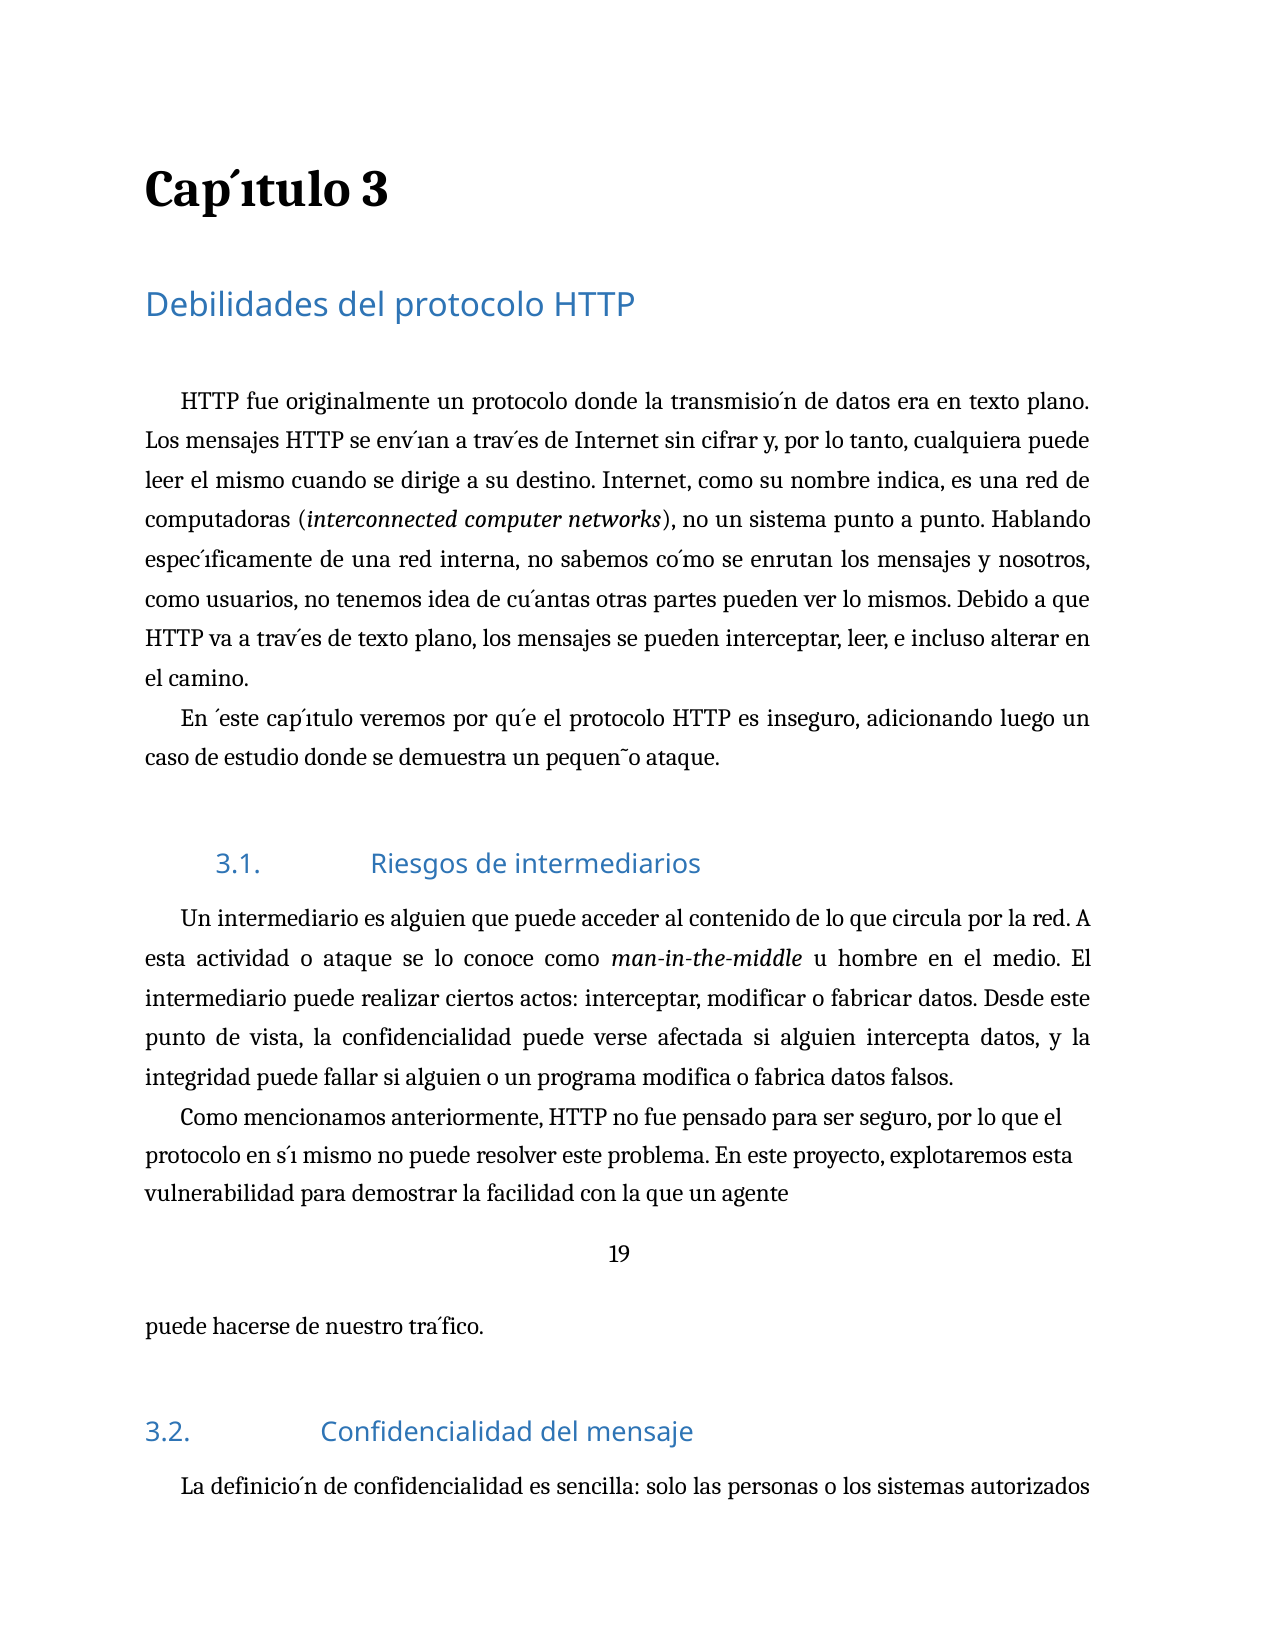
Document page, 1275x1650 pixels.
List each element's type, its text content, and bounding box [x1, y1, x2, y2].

subtitle Debilidades del protocolo HTTP [145, 281, 1092, 327]
text 19 [150, 1240, 1089, 1269]
text En ´este cap´ıtulo veremos por qu´e el protocolo HTTP es inseguro, adicionando luego un caso de estudio donde se demuestra un pequen˜o ataque. [145, 704, 1092, 772]
text Como mencionamos anteriormente, HTTP no fue pensado para ser seguro, por lo que el protocolo en s´ı mismo no puede resolver este problema. En este proyecto, explotaremos esta vulnerabilidad para demostrar la facilidad con la que un agente [145, 1103, 1094, 1208]
subtitle 3.1. Riesgos de intermediarios [145, 844, 1092, 881]
subtitle 3.2. Confidencialidad del mensaje [145, 1412, 1092, 1449]
text puede hacerse de nuestro tra´fico. [145, 1312, 1092, 1341]
text Un intermediario es alguien que puede acceder al contenido de lo que circula por la red. A esta actividad o ataque se lo conoce como man-in-the-middle u hombre en el medio. El intermediario puede realizar ciertos actos: interceptar, modificar o fabricar datos. Desde este punto de vista, la confidencialidad puede verse afectada si alguien intercepta datos, y la integridad puede fallar si alguien o un programa modifica o fabrica datos falsos. [145, 904, 1092, 1091]
text HTTP fue originalmente un protocolo donde la transmisio´n de datos era en texto plano. Los mensajes HTTP se env´ıan a trav´es de Internet sin cifrar y, por lo tanto, cualquiera puede leer el mismo cuando se dirige a su destino. Internet, como su nombre indica, es una red de computadoras (interconnected computer networks), no un sistema punto a punto. Hablando espec´ıficamente de una red interna, no sabemos co´mo se enrutan los mensajes y nosotros, como usuarios, no tenemos idea de cu´antas otras partes pueden ver lo mismos. Debido a que HTTP va a trav´es de texto plano, los mensajes se pueden interceptar, leer, e incluso alterar en el camino. [145, 387, 1092, 692]
text Cap´ıtulo 3 [145, 160, 1092, 220]
